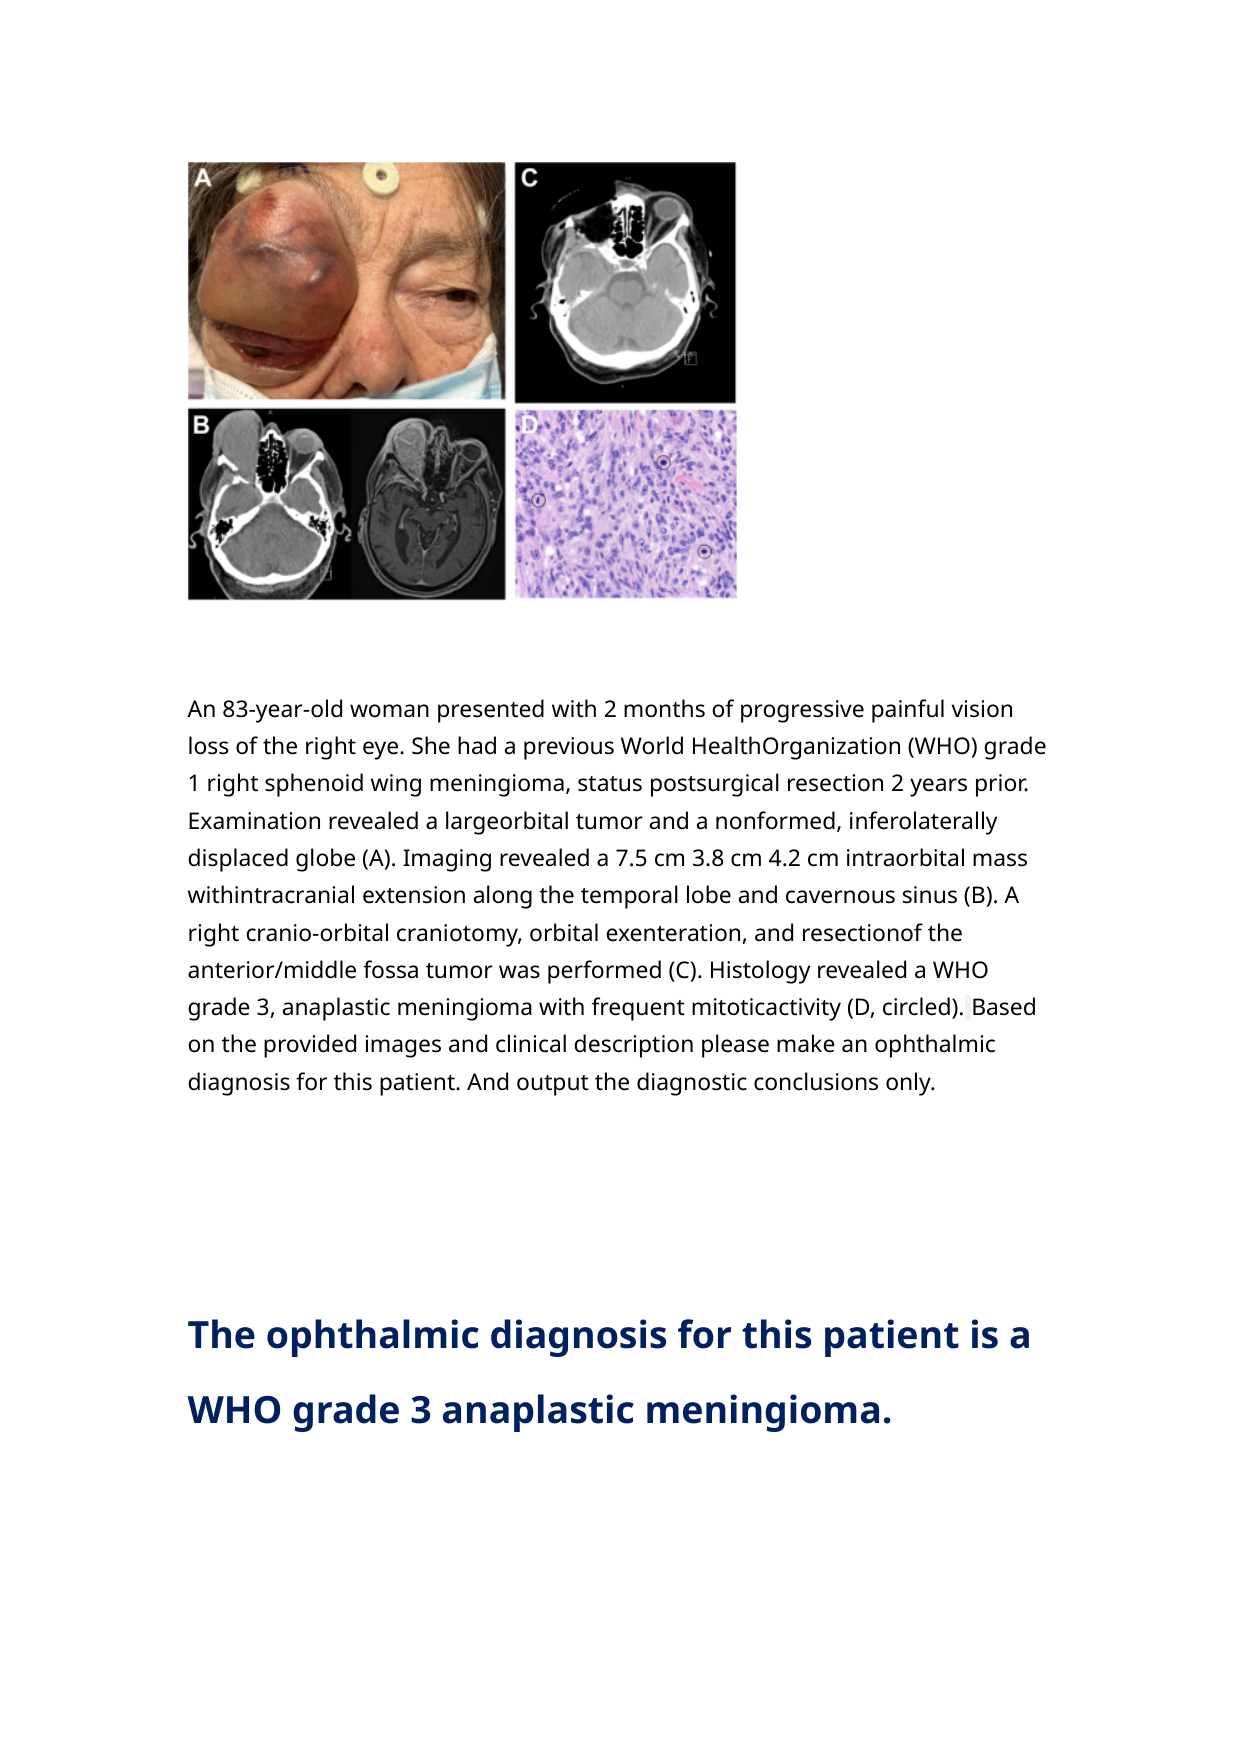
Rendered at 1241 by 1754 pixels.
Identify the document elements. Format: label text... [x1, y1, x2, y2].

text An 83-year-old woman presented with 2 months of progressive painful vision loss of the right eye. She had a previous World HealthOrganization (WHO) grade 1 right sphenoid wing meningioma, status postsurgical resection 2 years prior. Examination revealed a largeorbital tumor and a nonformed, inferolaterally displaced globe (A). Imaging revealed a 7.5 cm 3.8 cm 4.2 cm intraorbital mass withintracranial extension along the temporal lobe and cavernous sinus (B). A right cranio-orbital craniotomy, orbital exenteration, and resectionof the anterior/middle fossa tumor was performed (C). Histology revealed a WHO grade 3, anaplastic meningioma with frequent mitoticactivity (D, circled). Based on the provided images and clinical description please make an ophthalmic diagnosis for this patient. And output the diagnostic conclusions only. [187, 692, 1053, 1098]
picture [187, 162, 738, 601]
text The ophthalmic diagnosis for this patient is a WHO grade 3 anaplastic meningioma. [187, 1227, 1053, 1441]
